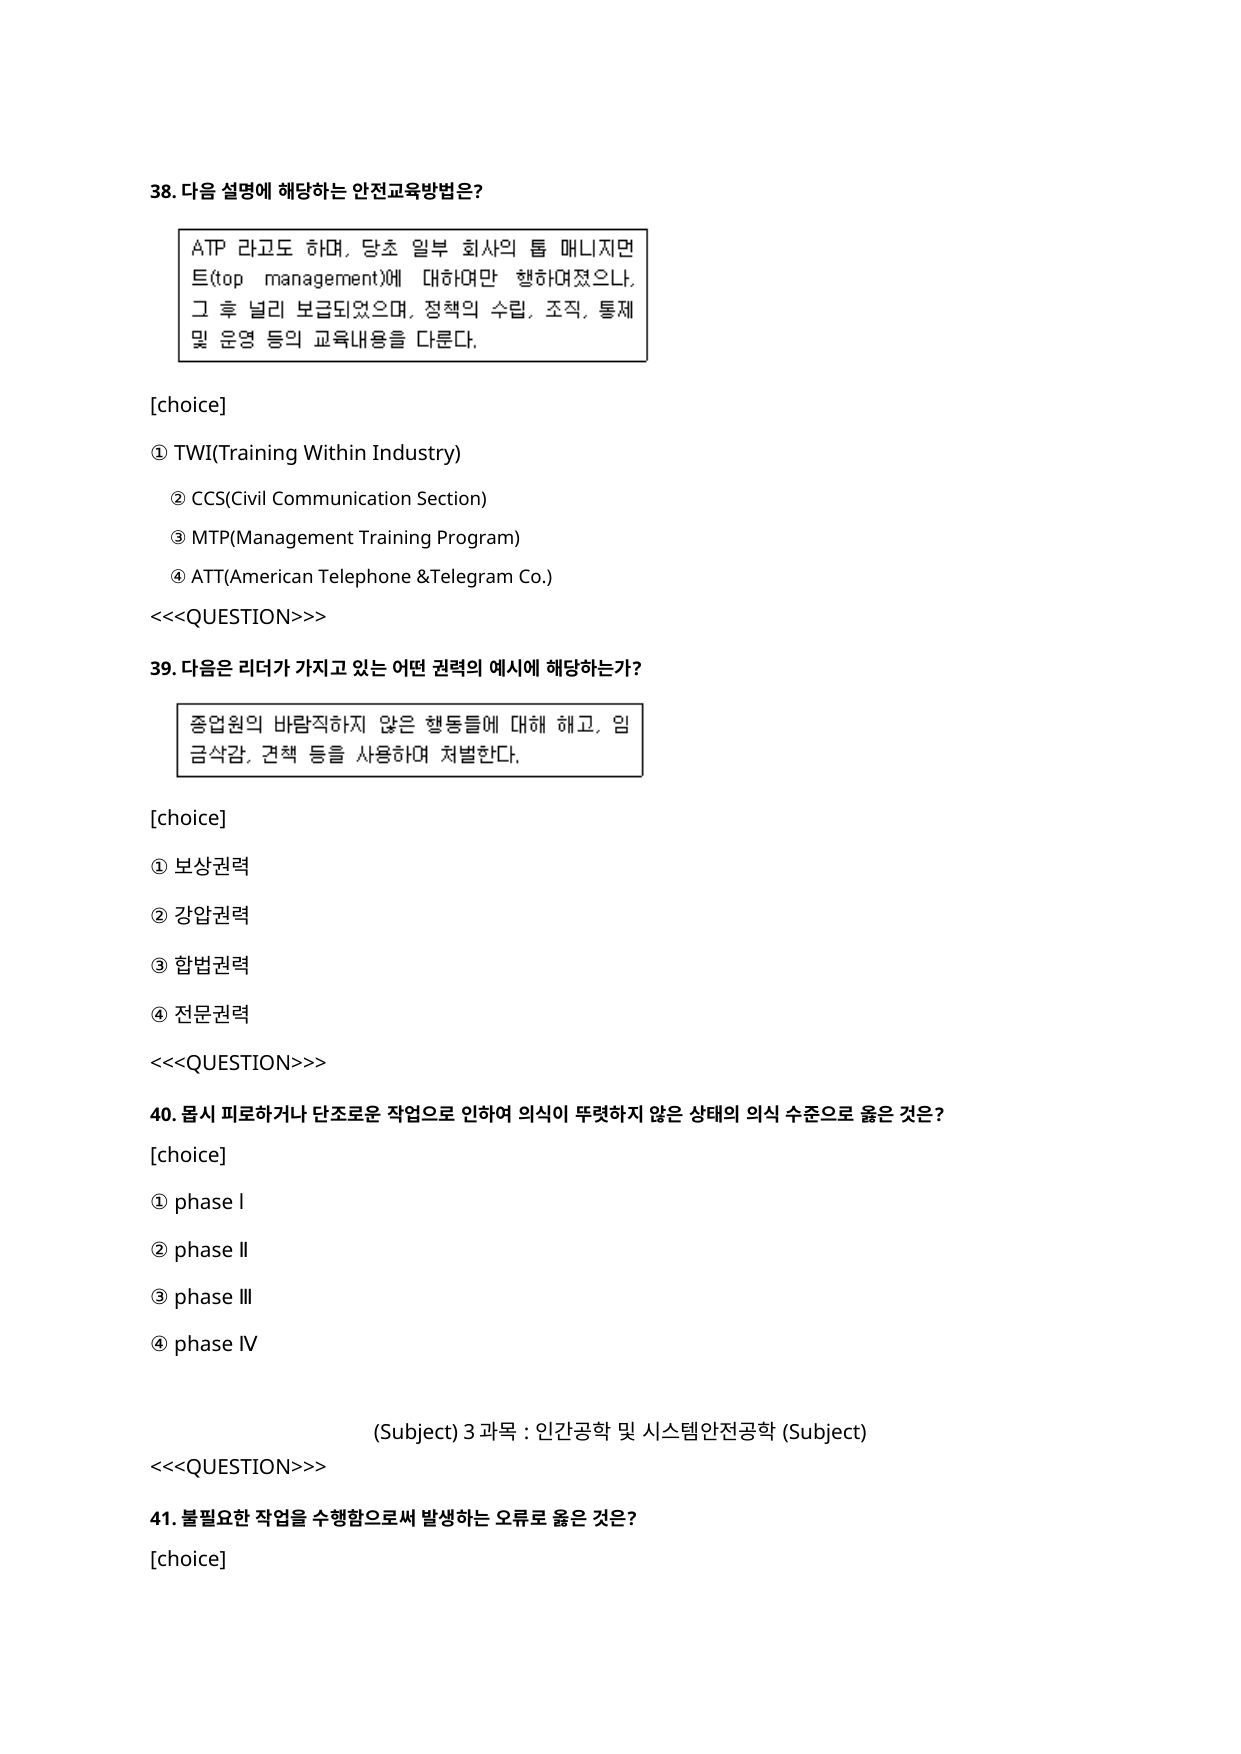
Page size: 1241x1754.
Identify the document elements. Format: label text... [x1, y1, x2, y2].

text ① TWI(Training Within Industry) [150, 438, 1090, 466]
text 38. 다음 설명에 해당하는 안전교육방법은? [150, 177, 1090, 204]
text <<<QUESTION>>> [150, 602, 1090, 631]
text ③ 합법권력 [150, 949, 1090, 979]
text <<<QUESTION>>> [150, 1452, 1090, 1480]
text ① phase l [150, 1187, 1090, 1216]
text ② CCS(Civil Communication Section) [150, 485, 1090, 511]
text [choice] [150, 1140, 1090, 1168]
text ② 강압권력 [150, 899, 1090, 930]
text [choice] [150, 803, 1090, 831]
text 40. 몹시 피로하거나 단조로운 작업으로 인하여 의식이 뚜렷하지 않은 상태의 의식 수준으로 옳은 것은? [150, 1099, 1090, 1126]
text ④ 전문권력 [150, 998, 1090, 1029]
text [choice] [150, 1544, 1090, 1573]
text <<<QUESTION>>> [150, 1048, 1090, 1076]
text ④ ATT(American Telephone &Telegram Co.) [150, 563, 1090, 589]
text [choice] [150, 391, 1090, 419]
text 41. 불필요한 작업을 수행함으로써 발생하는 오류로 옳은 것은? [150, 1503, 1090, 1531]
text ④ phase Ⅳ [150, 1329, 1090, 1358]
text 39. 다음은 리더가 가지고 있는 어떤 권력의 예시에 해당하는가? [150, 653, 1090, 681]
picture [169, 694, 650, 784]
text ① 보상권력 [150, 850, 1090, 881]
text ③ MTP(Management Training Program) [150, 524, 1090, 550]
text (Subject) 3과목 : 인간공학 및 시스템안전공학 (Subject) [150, 1416, 1090, 1446]
picture [169, 218, 656, 372]
text ② phase Ⅱ [150, 1235, 1090, 1263]
text ③ phase Ⅲ [150, 1282, 1090, 1310]
